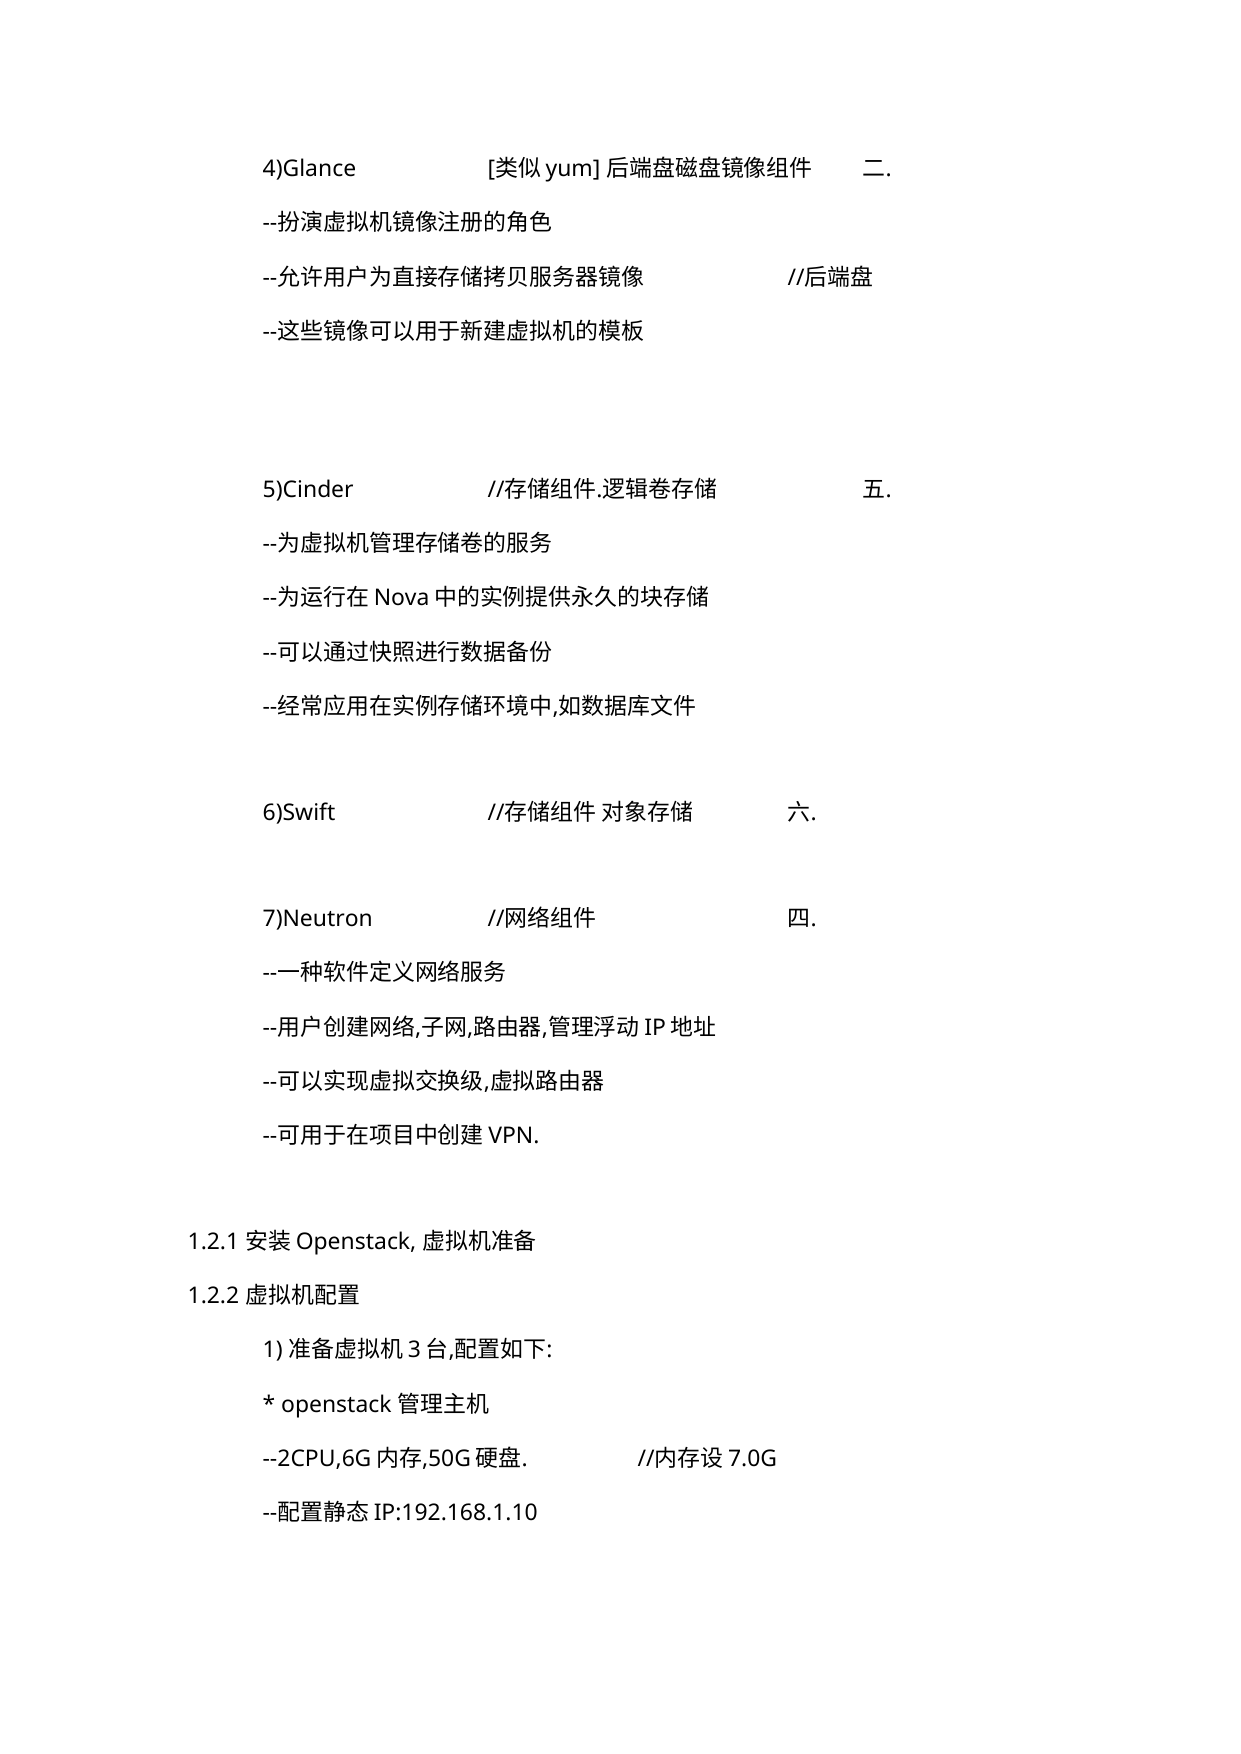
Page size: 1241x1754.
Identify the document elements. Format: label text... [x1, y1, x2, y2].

text --为运行在Nova中的实例提供永久的块存储 [187, 579, 1053, 612]
text --可用于在项目中创建VPN. [187, 1117, 1053, 1150]
text --扮演虚拟机镜像注册的角色 [187, 204, 1053, 237]
text 1) 准备虚拟机3台,配置如下: [187, 1331, 1053, 1364]
text --2CPU,6G内存,50G硬盘. //内存设7.0G [187, 1439, 1053, 1473]
text --配置静态IP:192.168.1.10 [187, 1494, 1053, 1527]
text --可以通过快照进行数据备份 [187, 633, 1053, 667]
text * openstack 管理主机 [187, 1385, 1053, 1419]
text 7)Neutron //网络组件 四. [187, 900, 1053, 933]
text 4)Glance [类似yum] 后端盘磁盘镜像组件 二. [187, 150, 1053, 183]
text --经常应用在实例存储环境中,如数据库文件 [187, 687, 1053, 721]
text --用户创建网络,子网,路由器,管理浮动IP地址 [187, 1008, 1053, 1042]
text --允许用户为直接存储拷贝服务器镜像 //后端盘 [187, 258, 1053, 292]
text 6)Swift //存储组件 对象存储 六. [187, 794, 1053, 827]
text 1.2.2 虚拟机配置 [187, 1277, 1053, 1310]
text 1.2.1 安装Openstack, 虚拟机准备 [187, 1223, 1053, 1256]
text --可以实现虚拟交换级,虚拟路由器 [187, 1062, 1053, 1096]
text --一种软件定义网络服务 [187, 954, 1053, 987]
text --这些镜像可以用于新建虚拟机的模板 [187, 312, 1053, 346]
text 5)Cinder //存储组件.逻辑卷存储 五. [187, 471, 1053, 504]
text --为虚拟机管理存储卷的服务 [187, 525, 1053, 558]
